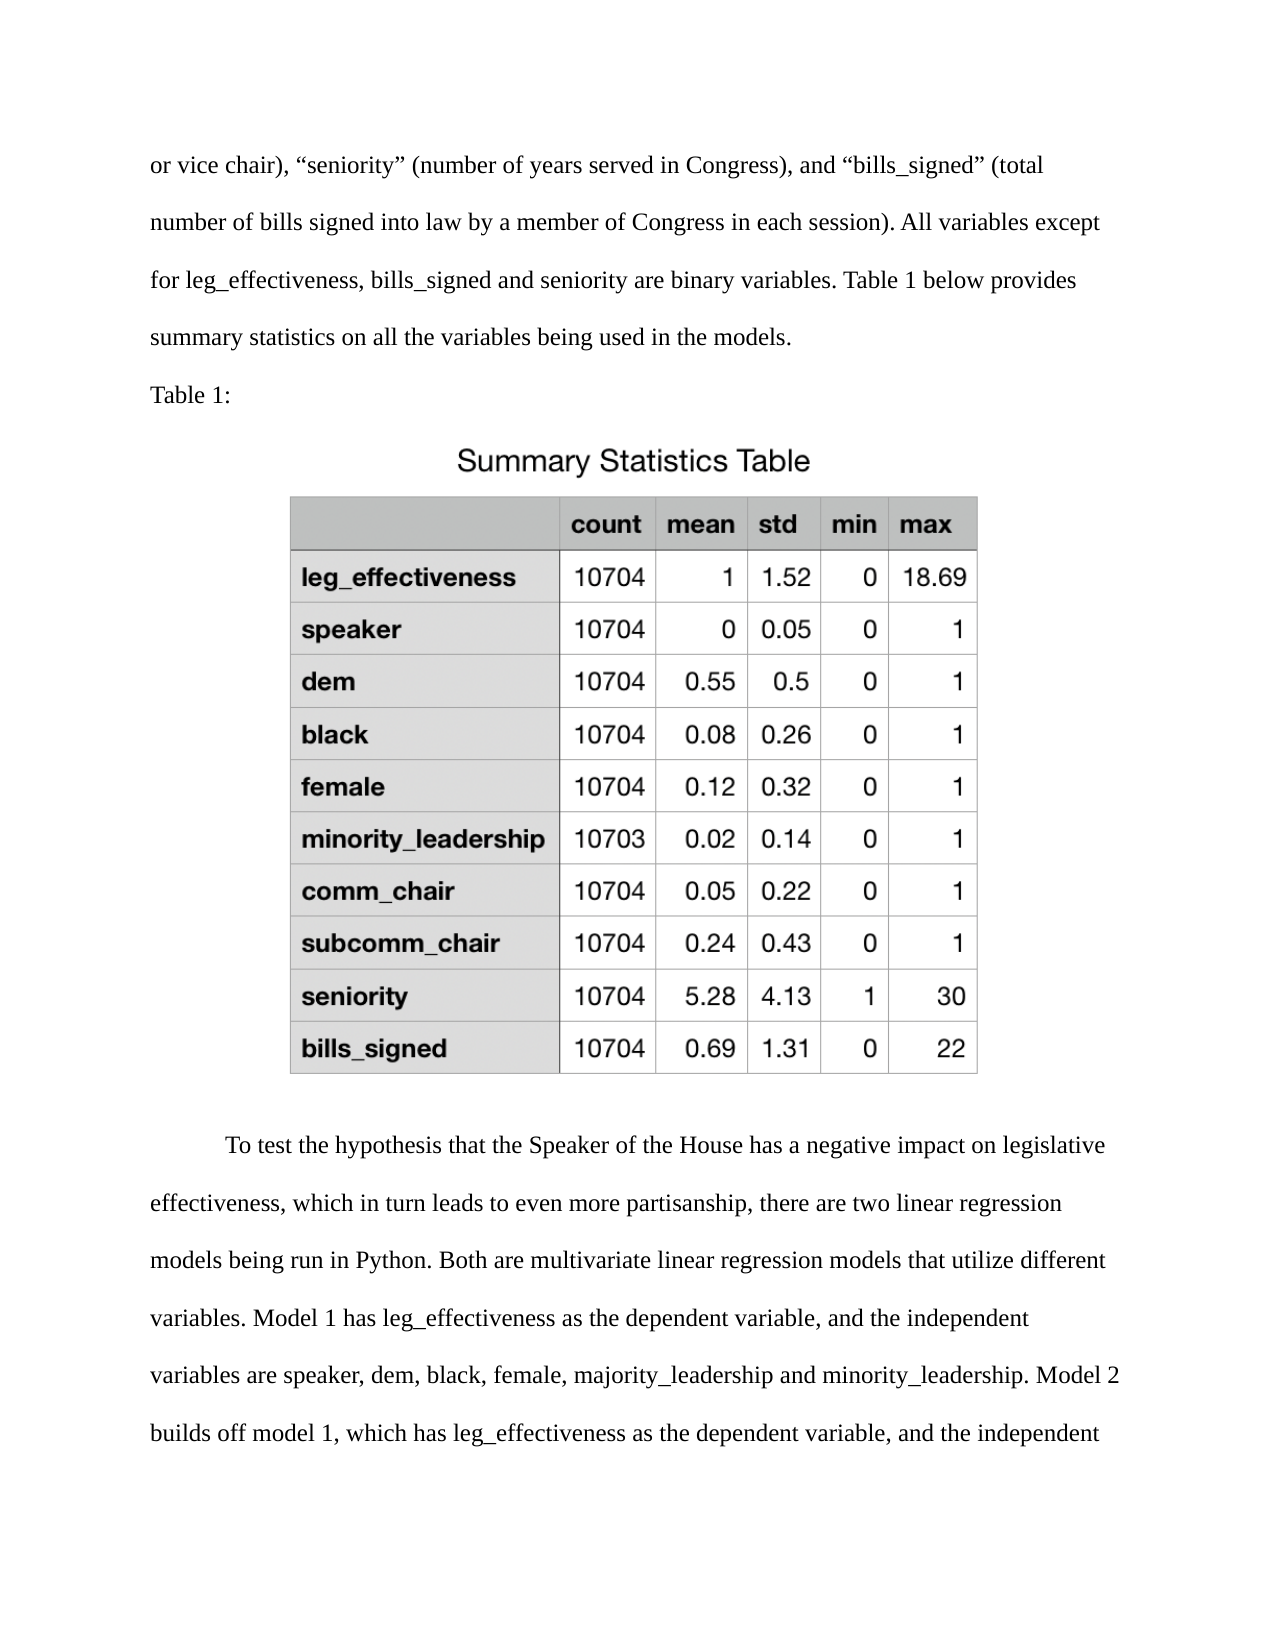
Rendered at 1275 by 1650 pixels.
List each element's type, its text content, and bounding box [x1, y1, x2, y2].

text Table 1: [150, 380, 1125, 409]
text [150, 150, 1125, 351]
picture [268, 437, 1007, 1100]
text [150, 1131, 1125, 1447]
